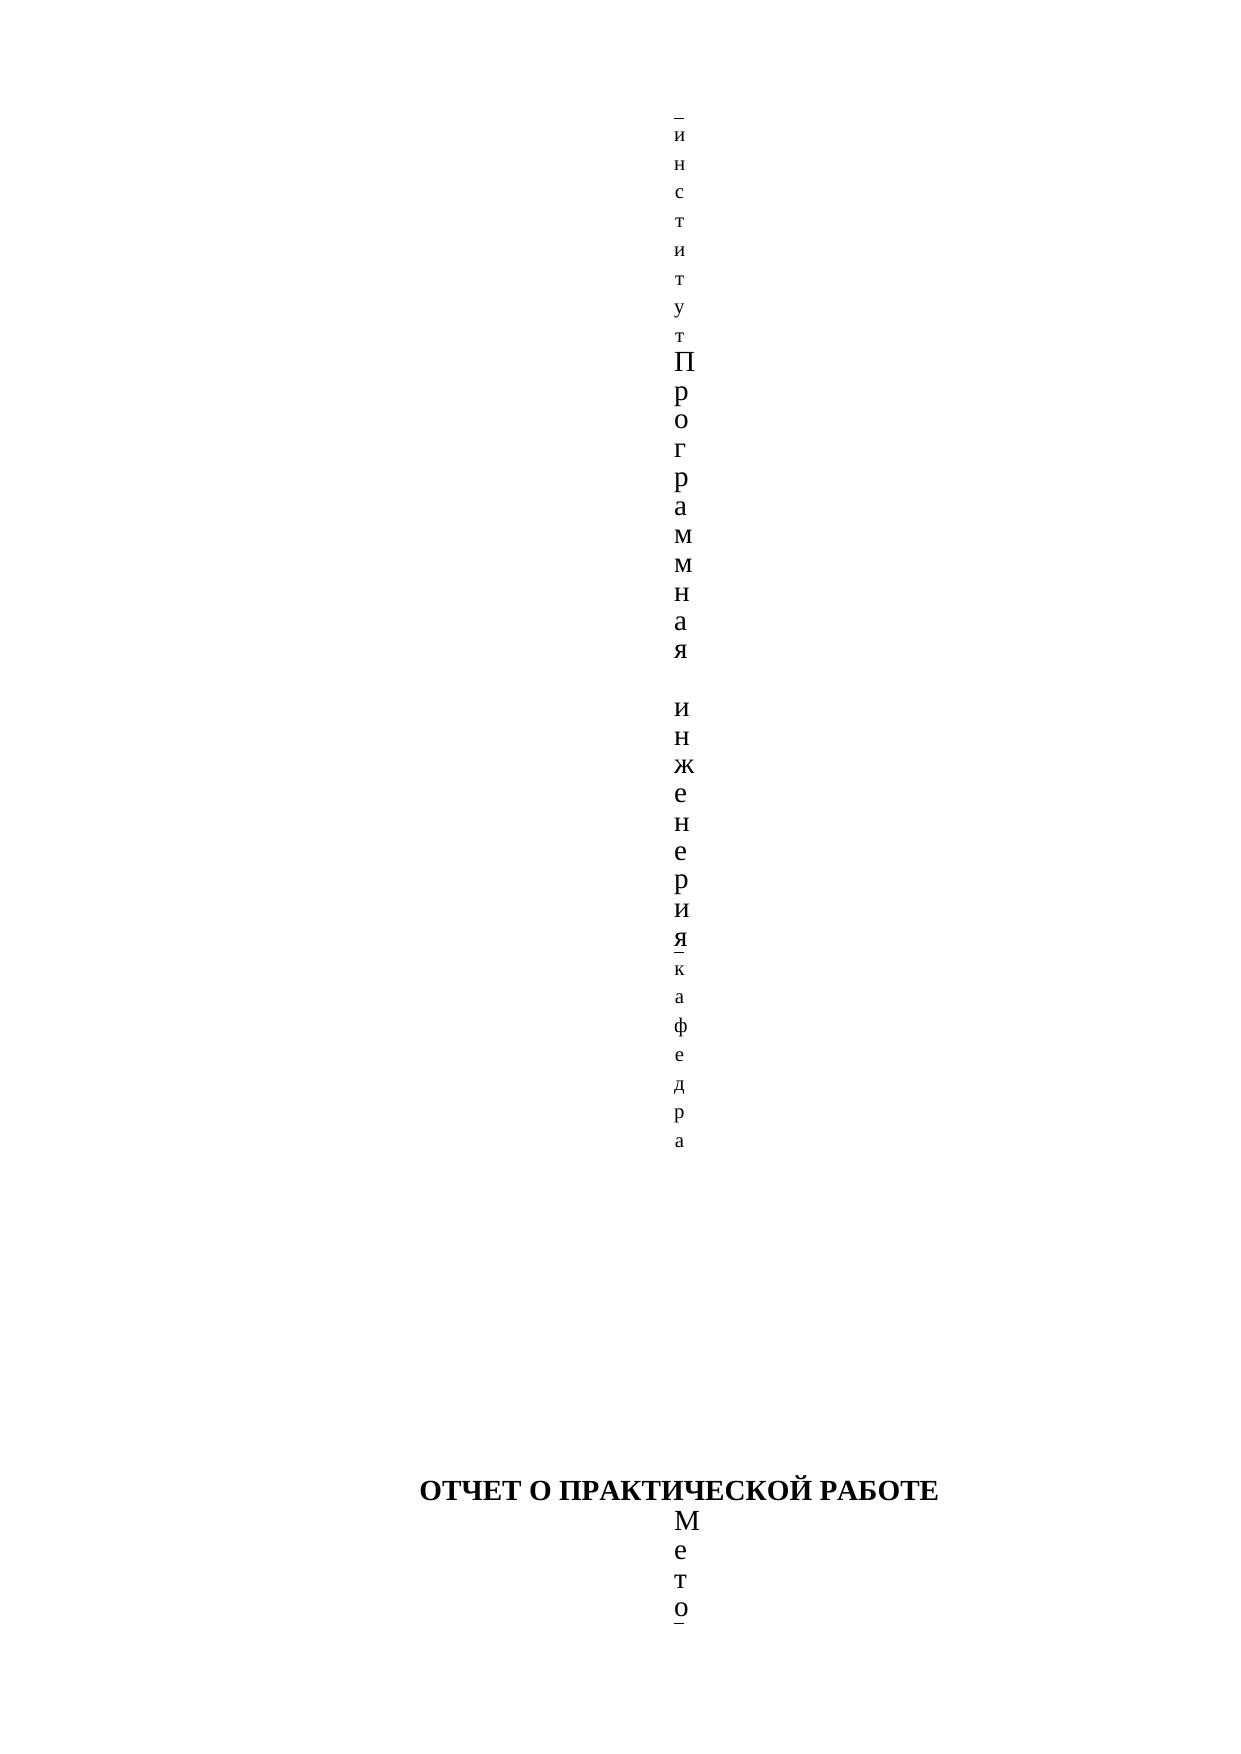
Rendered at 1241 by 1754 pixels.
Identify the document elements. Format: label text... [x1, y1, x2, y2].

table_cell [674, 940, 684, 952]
text ОТЧЕТ О ПРАКТИЧЕСКОЙ РАБОТЕ [177, 1472, 1181, 1508]
